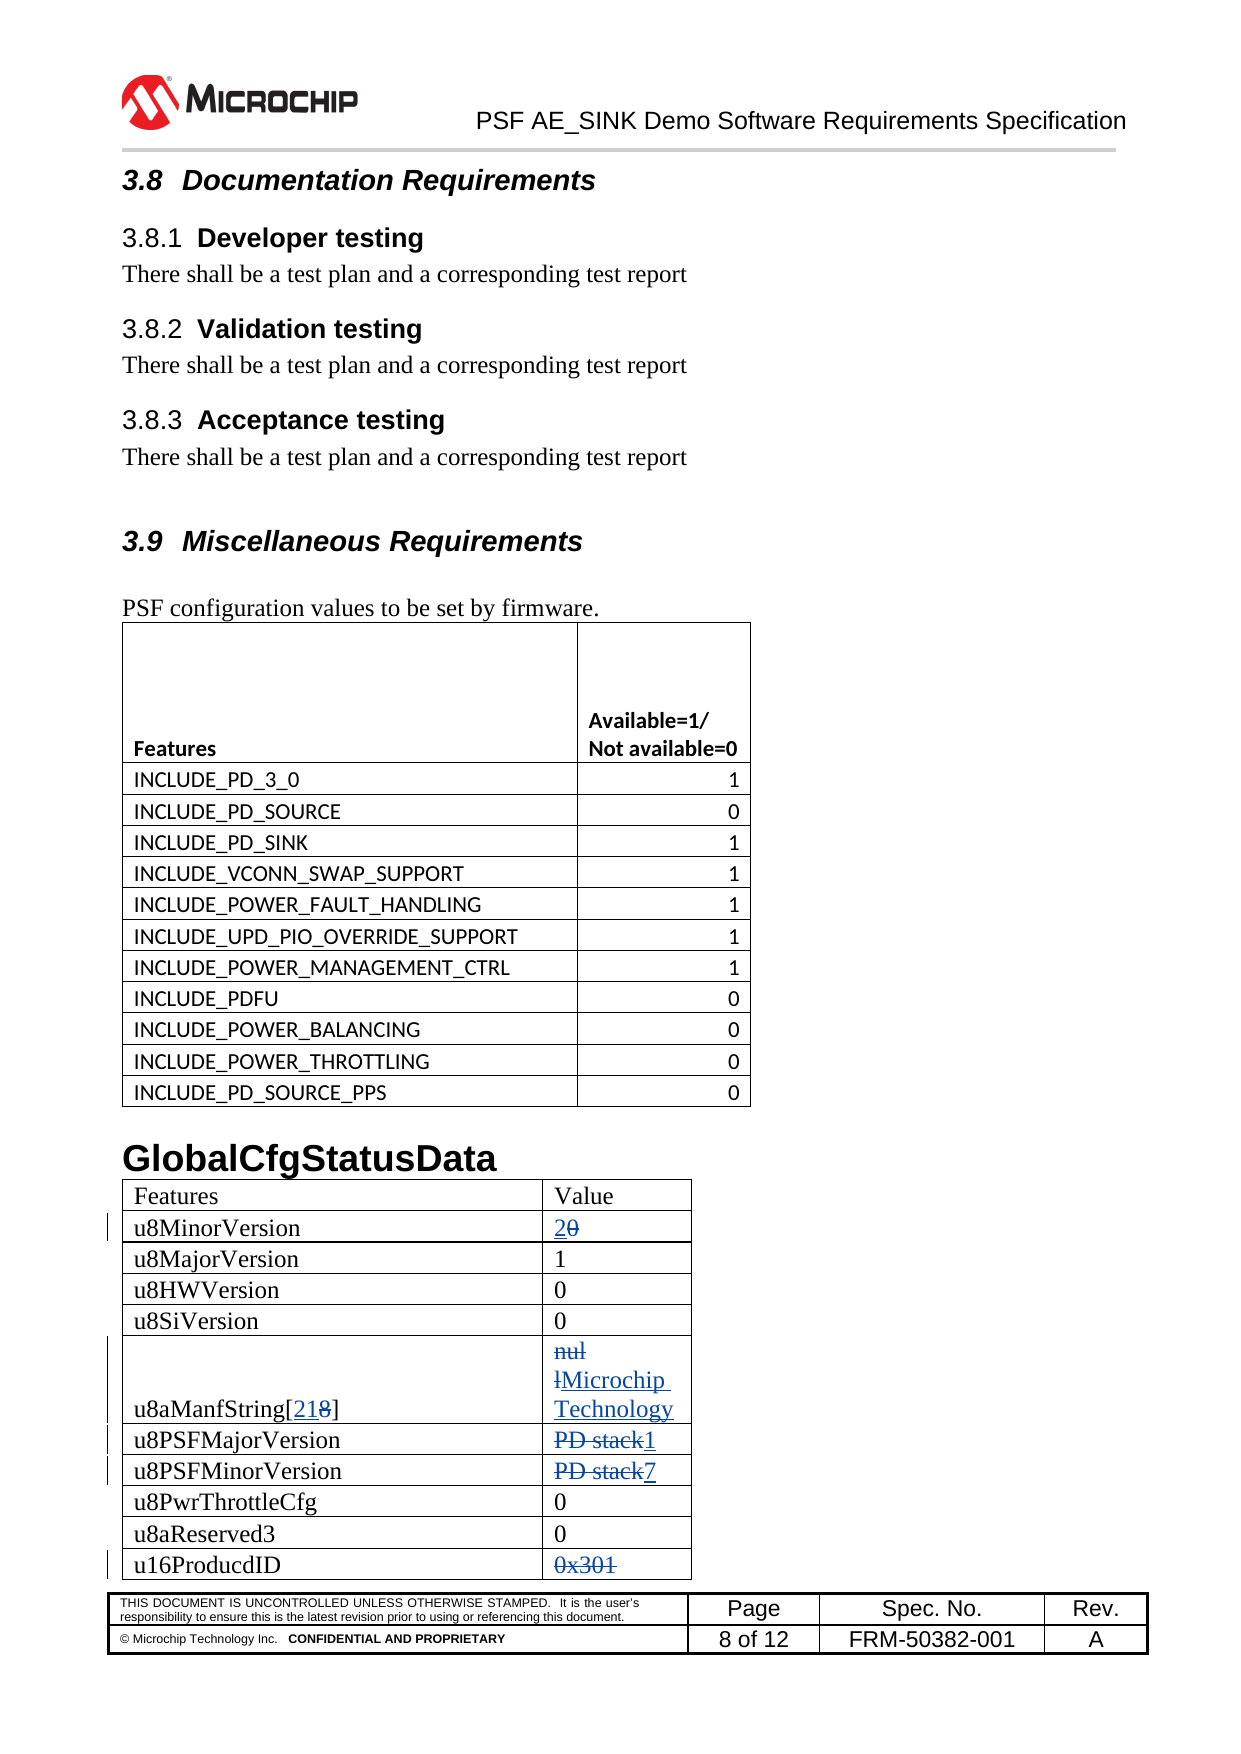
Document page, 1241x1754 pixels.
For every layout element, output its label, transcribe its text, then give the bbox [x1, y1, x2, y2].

table_cell 0 [543, 1305, 691, 1335]
table_cell 1 [578, 920, 750, 950]
subtitle Validation testing [122, 313, 1134, 344]
table_cell 0 [578, 1076, 750, 1106]
text There shall be a test plan and a corresponding test report [122, 259, 1134, 288]
table_cell [543, 1549, 691, 1579]
table_cell INCLUDE_POWER_BALANCING [123, 1013, 577, 1043]
table_header Features [123, 1180, 542, 1210]
table_cell 0 [578, 1013, 750, 1043]
table_cell 0 [543, 1274, 691, 1304]
table_cell 1 [543, 1243, 691, 1273]
table_cell u8PwrThrottleCfg [123, 1486, 542, 1516]
table_cell INCLUDE_POWER_MANAGEMENT_CTRL [123, 951, 577, 981]
table_cell u8aManfString[] [123, 1336, 542, 1422]
table_cell u8PSFMinorVersion [123, 1455, 542, 1485]
table_cell 0 [578, 1045, 750, 1075]
table_cell INCLUDE_POWER_THROTTLING [123, 1045, 577, 1075]
table_cell 1 [578, 857, 750, 887]
table_cell [543, 1211, 691, 1241]
table_cell u8MinorVersion [123, 1211, 542, 1241]
subtitle Documentation Requirements [122, 163, 1134, 197]
table_header Available=1/Not available=0 [578, 623, 750, 762]
table_header Features [123, 623, 577, 762]
text There shall be a test plan and a corresponding test report [122, 442, 1134, 471]
table_cell 1 [578, 826, 750, 856]
table_cell 1 [578, 888, 750, 918]
table_cell u8SiVersion [123, 1305, 542, 1335]
table_cell u16ProducdID [123, 1549, 542, 1579]
table_cell [543, 1424, 691, 1454]
table_cell u8HWVersion [123, 1274, 542, 1304]
table_cell 1 [578, 951, 750, 981]
table_cell INCLUDE_UPD_PIO_OVERRIDE_SUPPORT [123, 920, 577, 950]
table_cell u8PSFMajorVersion [123, 1424, 542, 1454]
table_cell u8MajorVersion [123, 1243, 542, 1273]
table_cell 0 [578, 795, 750, 825]
table_cell INCLUDE_PD_SOURCE [123, 795, 577, 825]
text PSF configuration values to be set by firmware. [122, 593, 1134, 622]
table_cell [543, 1455, 691, 1485]
text There shall be a test plan and a corresponding test report [122, 351, 1134, 379]
table_cell [543, 1336, 691, 1422]
table_cell 1 [578, 763, 750, 793]
table_cell INCLUDE_PDFU [123, 982, 577, 1012]
table_cell 0 [543, 1517, 691, 1547]
subtitle Acceptance testing [122, 404, 1134, 436]
table_cell INCLUDE_VCONN_SWAP_SUPPORT [123, 857, 577, 887]
table_cell INCLUDE_POWER_FAULT_HANDLING [123, 888, 577, 918]
table_cell u8aReserved3 [123, 1517, 542, 1547]
table_cell INCLUDE_PD_SOURCE_PPS [123, 1076, 577, 1106]
picture [121, 75, 358, 130]
table_cell INCLUDE_PD_SINK [123, 826, 577, 856]
text GlobalCfgStatusData [122, 1136, 1134, 1179]
table_header Value [543, 1180, 691, 1210]
table_cell 0 [543, 1486, 691, 1516]
table_cell 0 [578, 982, 750, 1012]
subtitle Miscellaneous Requirements [122, 524, 1134, 558]
subtitle Developer testing [122, 222, 1134, 253]
table_cell INCLUDE_PD_3_0 [123, 763, 577, 793]
